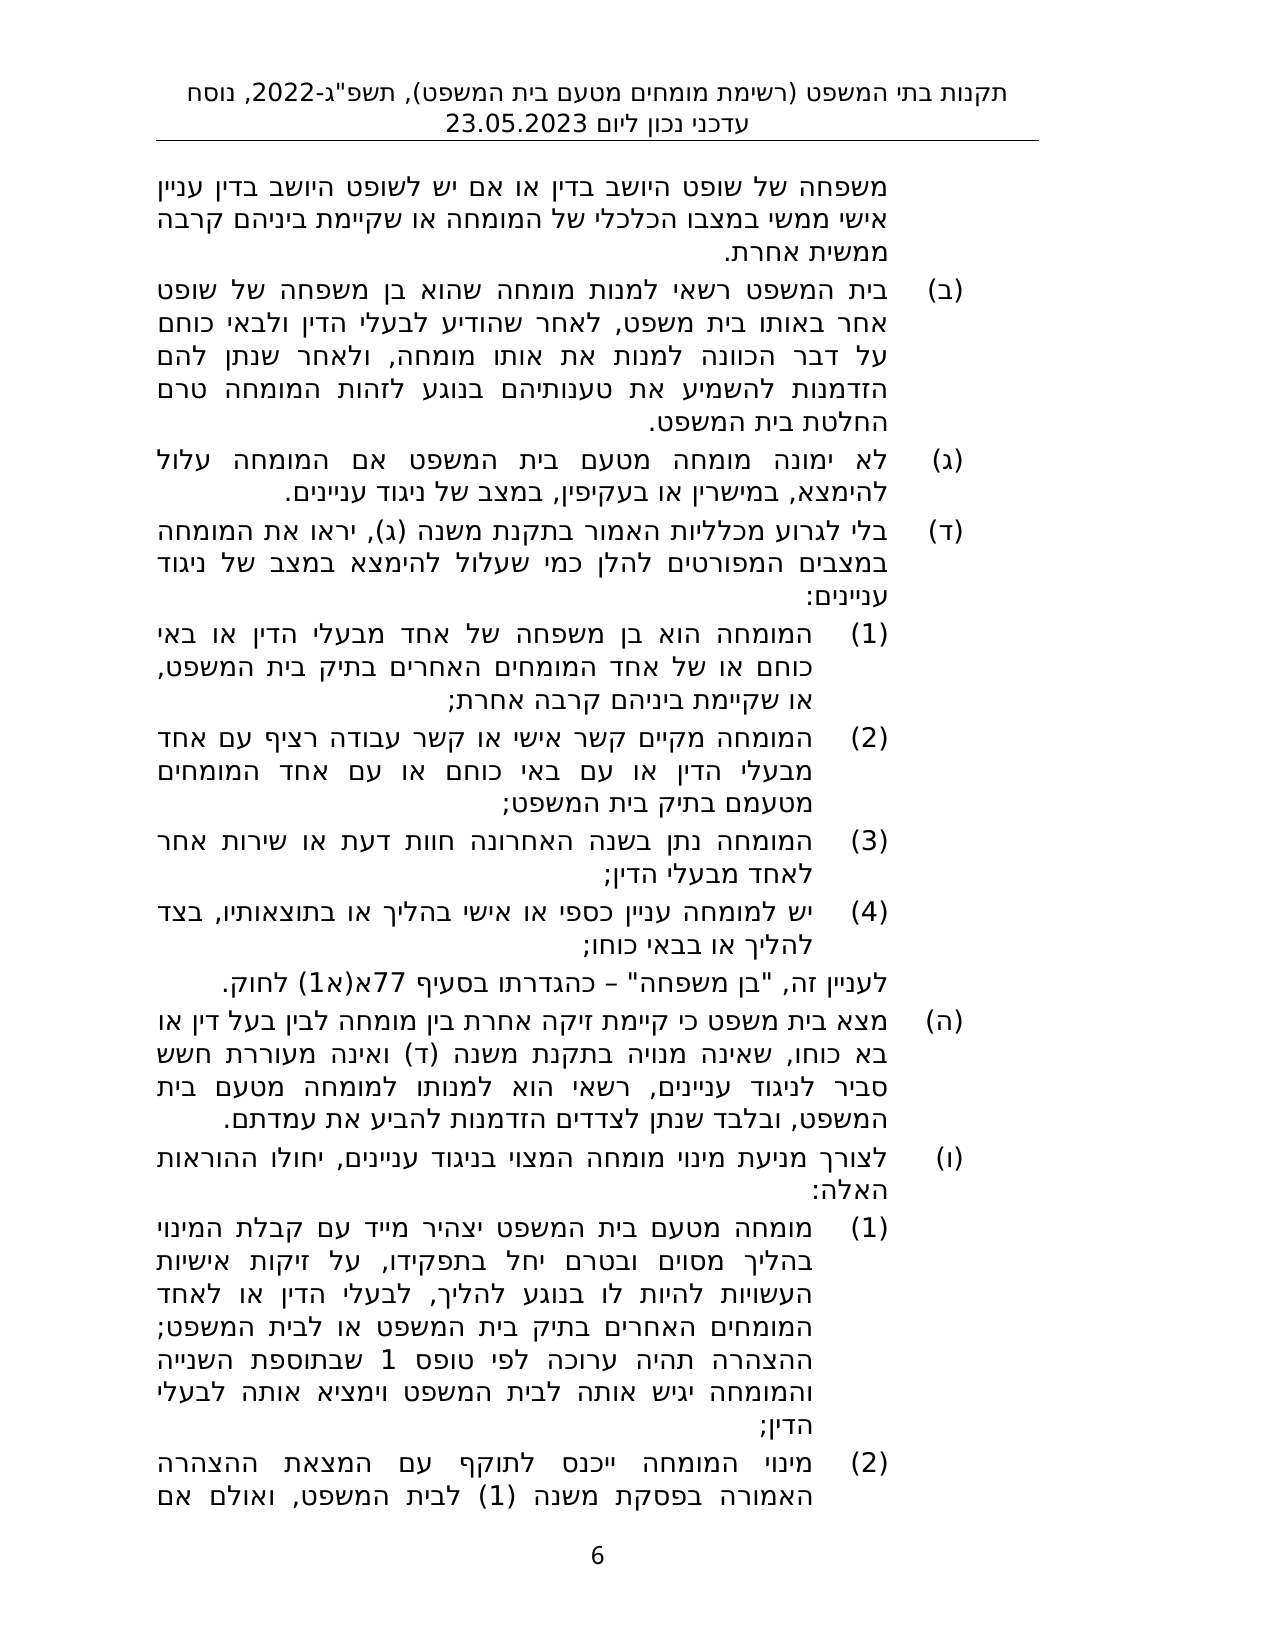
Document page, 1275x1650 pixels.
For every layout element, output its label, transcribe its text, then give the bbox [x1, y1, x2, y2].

text (4) יש למומחה עניין כספי או אישי בהליך או בתוצאותיו, בצד להליך או בבאי כוחו; [156, 1016, 889, 1080]
text 16. (א) לא ימונה מומחה מטעם בית המשפט אם המומחה הוא בן משפחה של שופט היושב בדין או אם יש לשופט היושב בדין עניין אישי ממשי במצבו הכלכלי של המומחה או שקיימת ביניהם קרבה ממשית אחרת. [156, 248, 1039, 388]
text (ב) בית המשפט רשאי למנות מומחה שהוא בן משפחה של שופט אחר באותו בית משפט, לאחר שהודיע לבעלי הדין ולבאי כוחם על דבר הכוונה למנות את אותו מומחה, ולאחר שנתן להם הזדמנות להשמיע את טענותיהם בנוגע לזהות המומחה טרם החלטת בית המשפט. [156, 394, 964, 557]
text (2) המומחה מקיים קשר אישי או קשר עבודה רציף עם אחד מבעלי הדין או עם באי כוחם או עם אחד המומחים מטעמם בתיק בית המשפט; [156, 841, 889, 939]
text (ב) מינויו של מומחה מטעם בית המשפט ייעשה משיקולים מקצועיים וככל האפשר באופן שוויוני. [156, 177, 964, 241]
text (ה) מצא בית משפט כי קיימת זיקה אחרת בין מומחה לבין בעל דין או בא כוחו, שאינה מנויה בתקנת משנה (ד) ואינה מעוררת חשש סביר לניגוד עניינים, רשאי הוא למנותו למומחה מטעם בית המשפט, ובלבד שנתן לצדדים הזדמנות להביע את עמדתם. [156, 1125, 964, 1255]
text (ד) בלי לגרוע מכלליות האמור בתקנת משנה (ג), יראו את המומחה במצבים המפורטים להלן כמי שעלול להימצא במצב של ניגוד עניינים: [156, 634, 964, 731]
text לעניין זה, "בן משפחה" – כהגדרתו בסעיף 77א(א1) לחוק. [156, 1087, 889, 1118]
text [156, 1332, 889, 1495]
text (ג) לא ימונה מומחה מטעם בית המשפט אם המומחה עלול להימצא, במישרין או בעקיפין, במצב של ניגוד עניינים. [156, 563, 964, 628]
text (1) המומחה הוא בן משפחה של אחד מבעלי הדין או באי כוחם או של אחד המומחים האחרים בתיק בית המשפט, או שקיימת ביניהם קרבה אחרת; [156, 738, 889, 835]
text (3) המומחה נתן בשנה האחרונה חוות דעת או שירות אחר לאחד מבעלי הדין; [156, 945, 889, 1009]
text (ו) לצורך מניעת מינוי מומחה המצוי בניגוד עניינים, יחולו ההוראות האלה: [156, 1261, 964, 1326]
